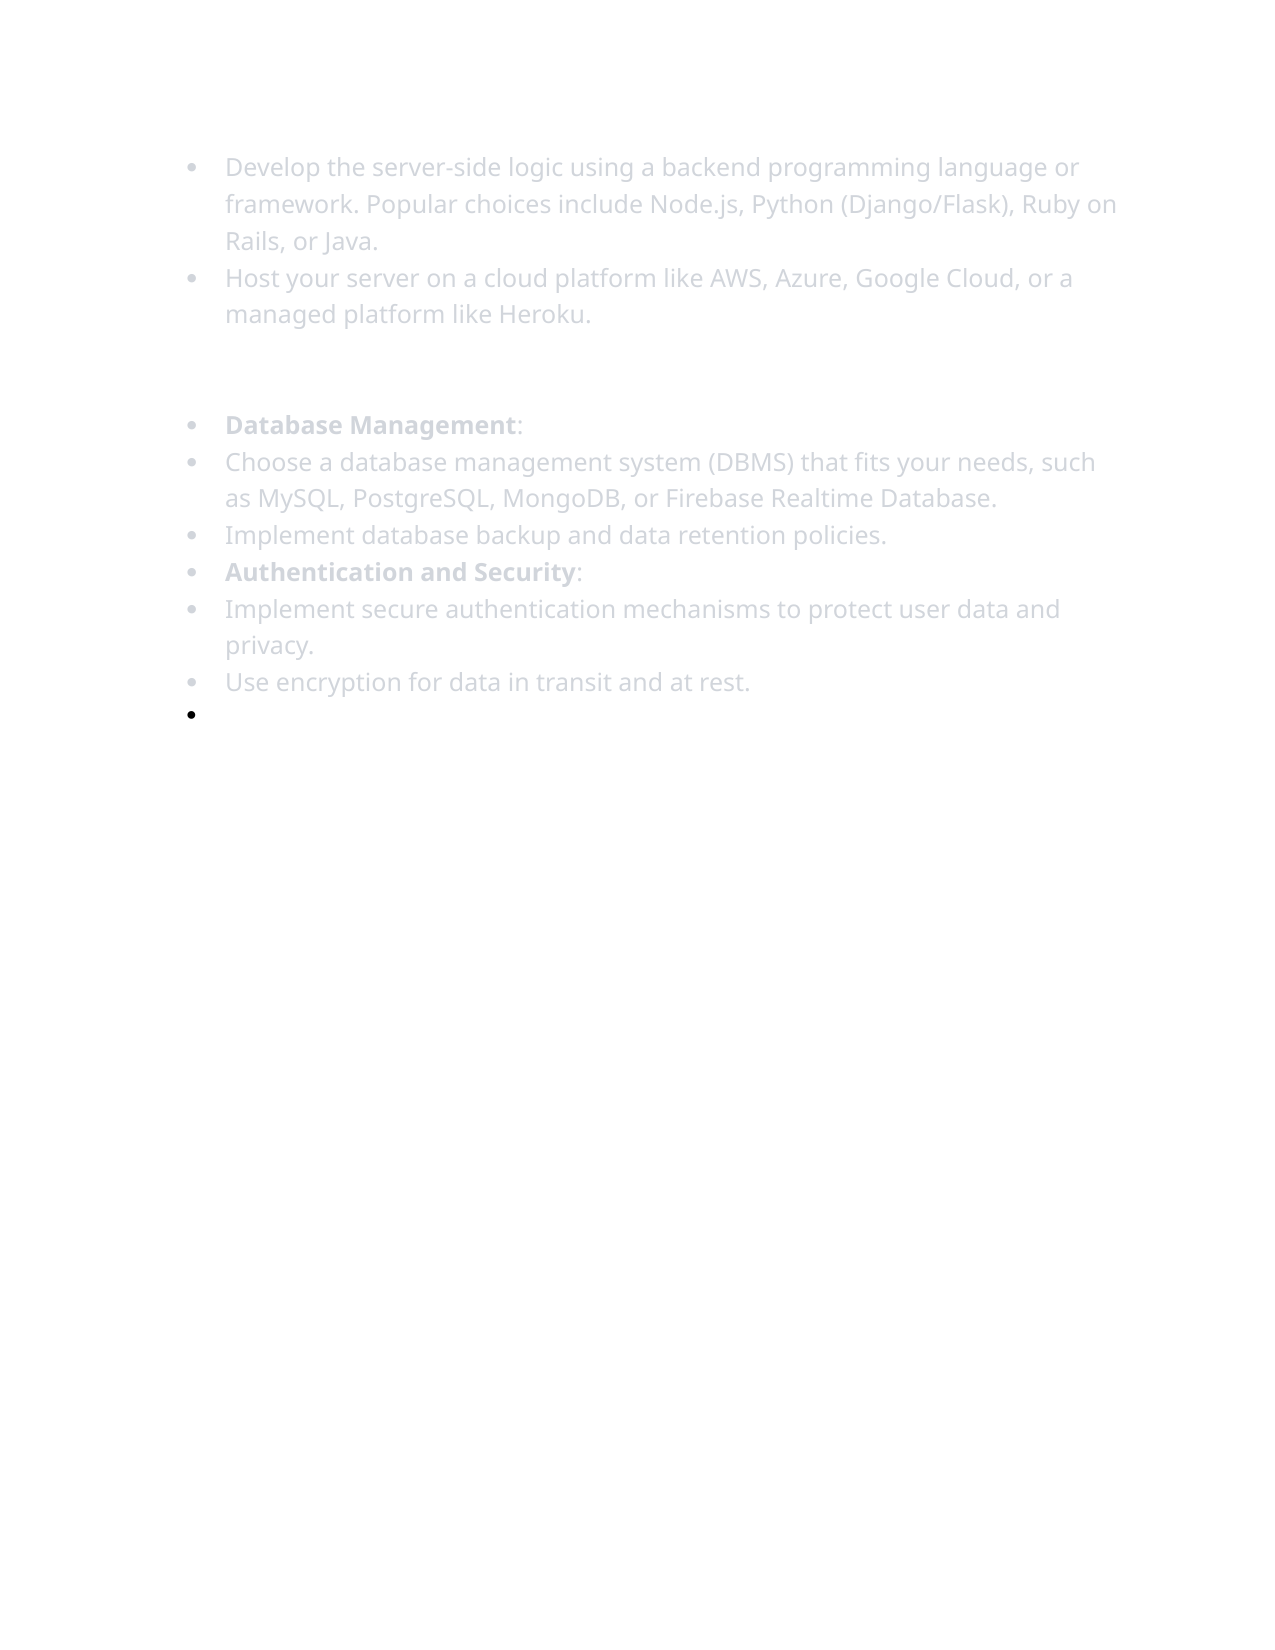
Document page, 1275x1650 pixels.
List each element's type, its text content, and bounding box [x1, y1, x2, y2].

list Implement database backup and data retention policies. [187, 518, 1125, 552]
list Authentication and Security: [187, 554, 1125, 588]
list Choose a database management system (DBMS) that fits your needs, such as MySQL, PostgreSQL, MongoDB, or Firebase Realtime Database. [187, 444, 1125, 515]
list Implement secure authentication mechanisms to protect user data and privacy. [187, 591, 1125, 662]
list Develop the server-side logic using a backend programming language or framework. Popular choices include Node.js, Python (Django/Flask), Ruby on Rails, or Java. [187, 150, 1125, 258]
list Database Management: [187, 407, 1125, 441]
list Host your server on a cloud platform like AWS, Azure, Google Cloud, or a managed platform like Heroku. [187, 260, 1125, 331]
list Use encryption for data in transit and at rest. [187, 665, 1125, 699]
